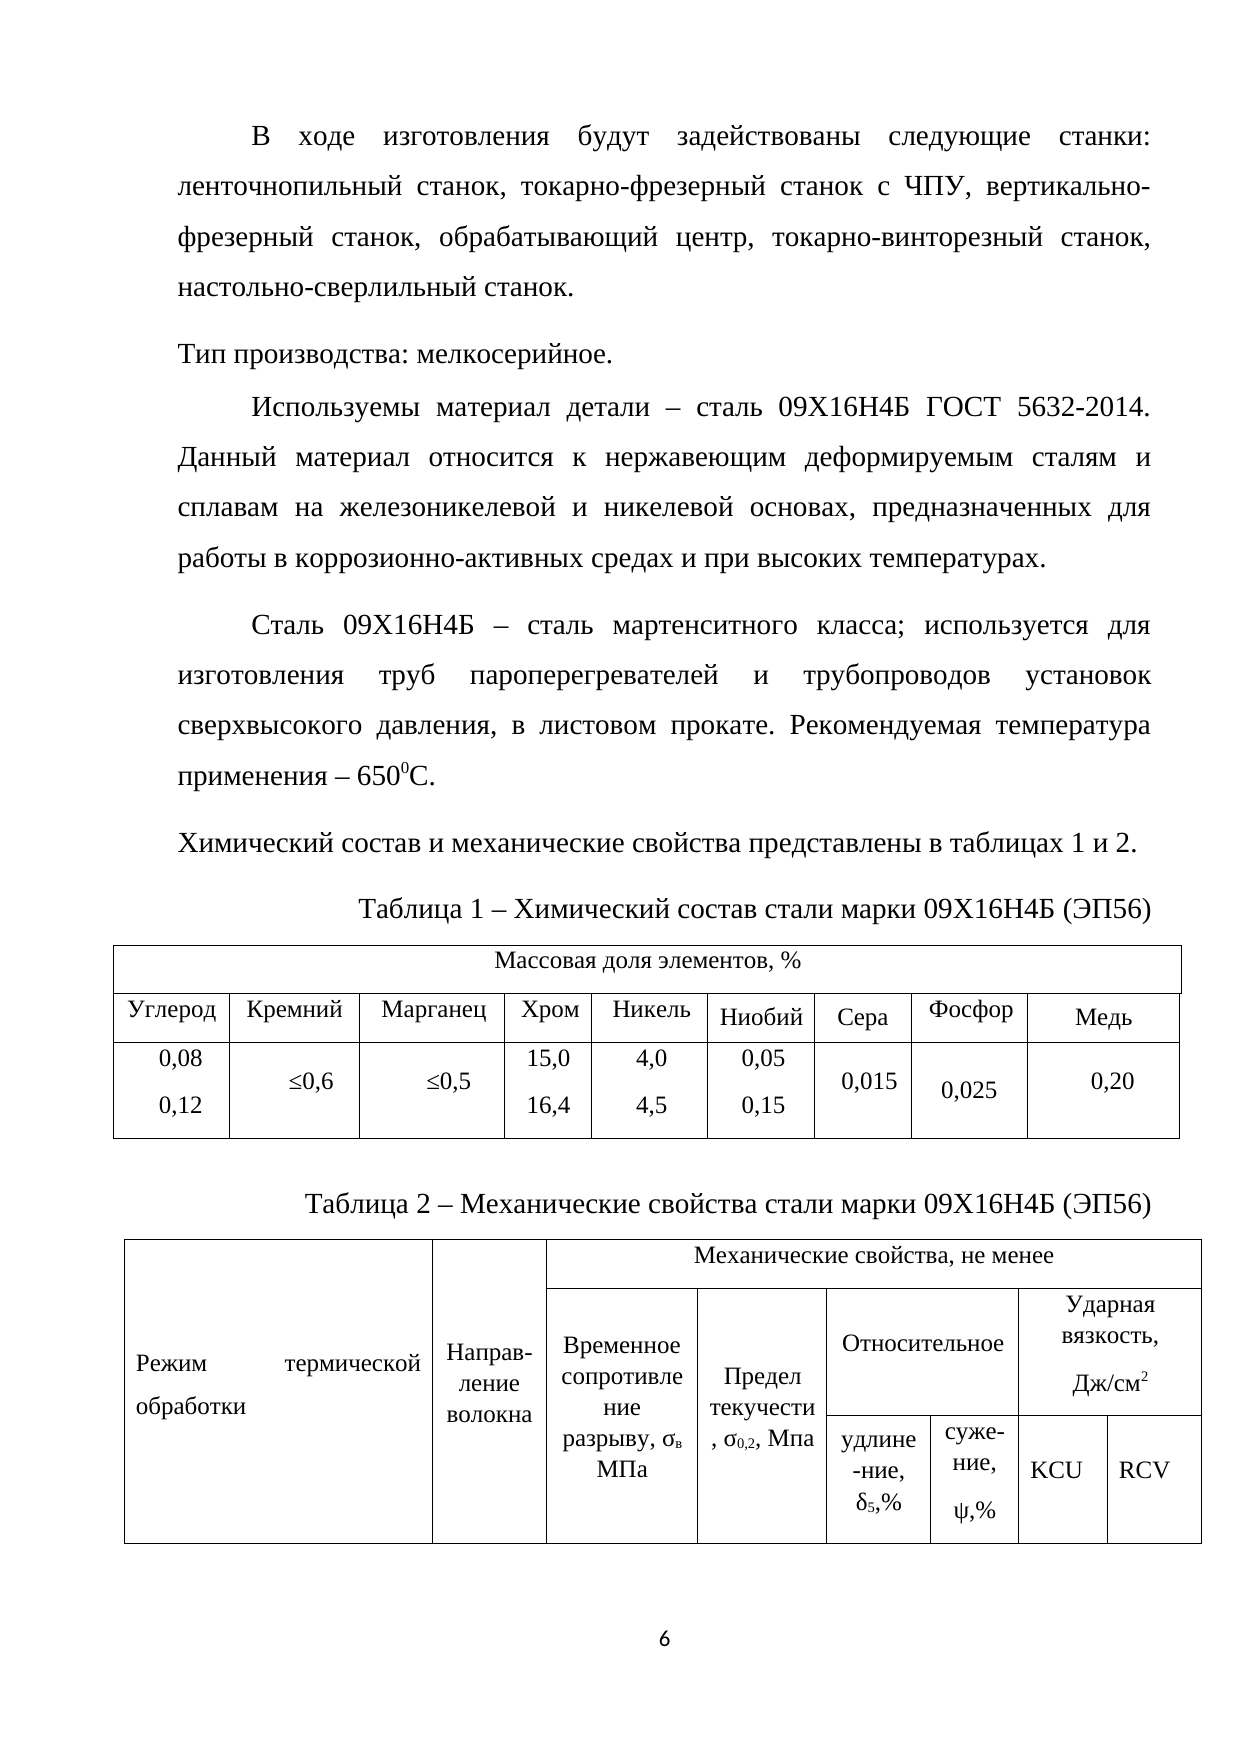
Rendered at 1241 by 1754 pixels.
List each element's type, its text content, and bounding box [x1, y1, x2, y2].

text Используемы материал детали – сталь 09Х16Н4Б ГОСТ 5632-2014. Данный материал относится к нержавеющим деформируемым сталям и сплавам на железоникелевой и никелевой основах, предназначенных для работы в коррозионно-активных средах и при высоких температурах. [177, 389, 1152, 573]
table_cell Предел текучести, σ0,2, Мпа [698, 1289, 826, 1542]
table_cell 0,05 0,15 [708, 1043, 814, 1138]
table_cell Ударная вязкость, Дж/см2 [1019, 1289, 1201, 1415]
table_cell Углерод [114, 994, 229, 1042]
table_cell Медь [1028, 994, 1179, 1042]
table_cell Марганец [360, 994, 504, 1042]
table_cell ≤0,6 [230, 1043, 359, 1138]
text В ходе изготовления будут задействованы следующие станки: ленточнопильный станок, токарно-фрезерный станок с ЧПУ, вертикально-фрезерный станок, обрабатывающий центр, токарно-винторезный станок, настольно-сверлильный станок. [177, 118, 1152, 303]
table_cell 0,015 [815, 1043, 911, 1138]
table_cell Ниобий [708, 994, 814, 1042]
text Таблица 2 – Механические свойства стали марки 09Х16Н4Б (ЭП56) [177, 1187, 1152, 1220]
table_cell Никель [592, 994, 707, 1042]
table_cell KCU [1019, 1416, 1107, 1542]
table_cell Хром [505, 994, 591, 1042]
table_cell Относительное [827, 1289, 1018, 1415]
table_cell 15,0 16,4 [505, 1043, 591, 1138]
table_header Направ-ление волокна [433, 1240, 546, 1542]
text Сталь 09Х16Н4Б – сталь мартенситного класса; используется для изготовления труб пароперегревателей и трубопроводов установок сверхвысокого давления, в листовом прокате. Рекомендуемая температура применения – 6500С. [177, 607, 1152, 791]
text Тип производства: мелкосерийное. [177, 336, 1152, 369]
table_cell 0,025 [912, 1043, 1027, 1138]
table_cell 0,08 0,12 [114, 1043, 229, 1138]
table_cell суже-ние, ψ,% [931, 1416, 1018, 1542]
table_cell Кремний [230, 994, 359, 1042]
table_cell ≤0,5 [360, 1043, 504, 1138]
table_cell Сера [815, 994, 911, 1042]
table_cell Временное сопротивление разрыву, σв МПа [547, 1289, 697, 1542]
table_cell Фосфор [912, 994, 1027, 1042]
text Таблица 1 – Химический состав стали марки 09Х16Н4Б (ЭП56) [177, 892, 1152, 925]
table_header Массовая доля элементов, % [114, 946, 1181, 993]
table_cell 4,0 4,5 [592, 1043, 707, 1138]
table_header Механические свойства, не менее [547, 1240, 1201, 1288]
table_cell удлине-ние, δ5,% [827, 1416, 930, 1542]
table_cell 0,20 [1028, 1043, 1179, 1138]
table_header Режим термической обработки [125, 1240, 432, 1542]
text Химический состав и механические свойства представлены в таблицах 1 и 2. [177, 825, 1152, 858]
table_cell RCV [1108, 1416, 1201, 1542]
